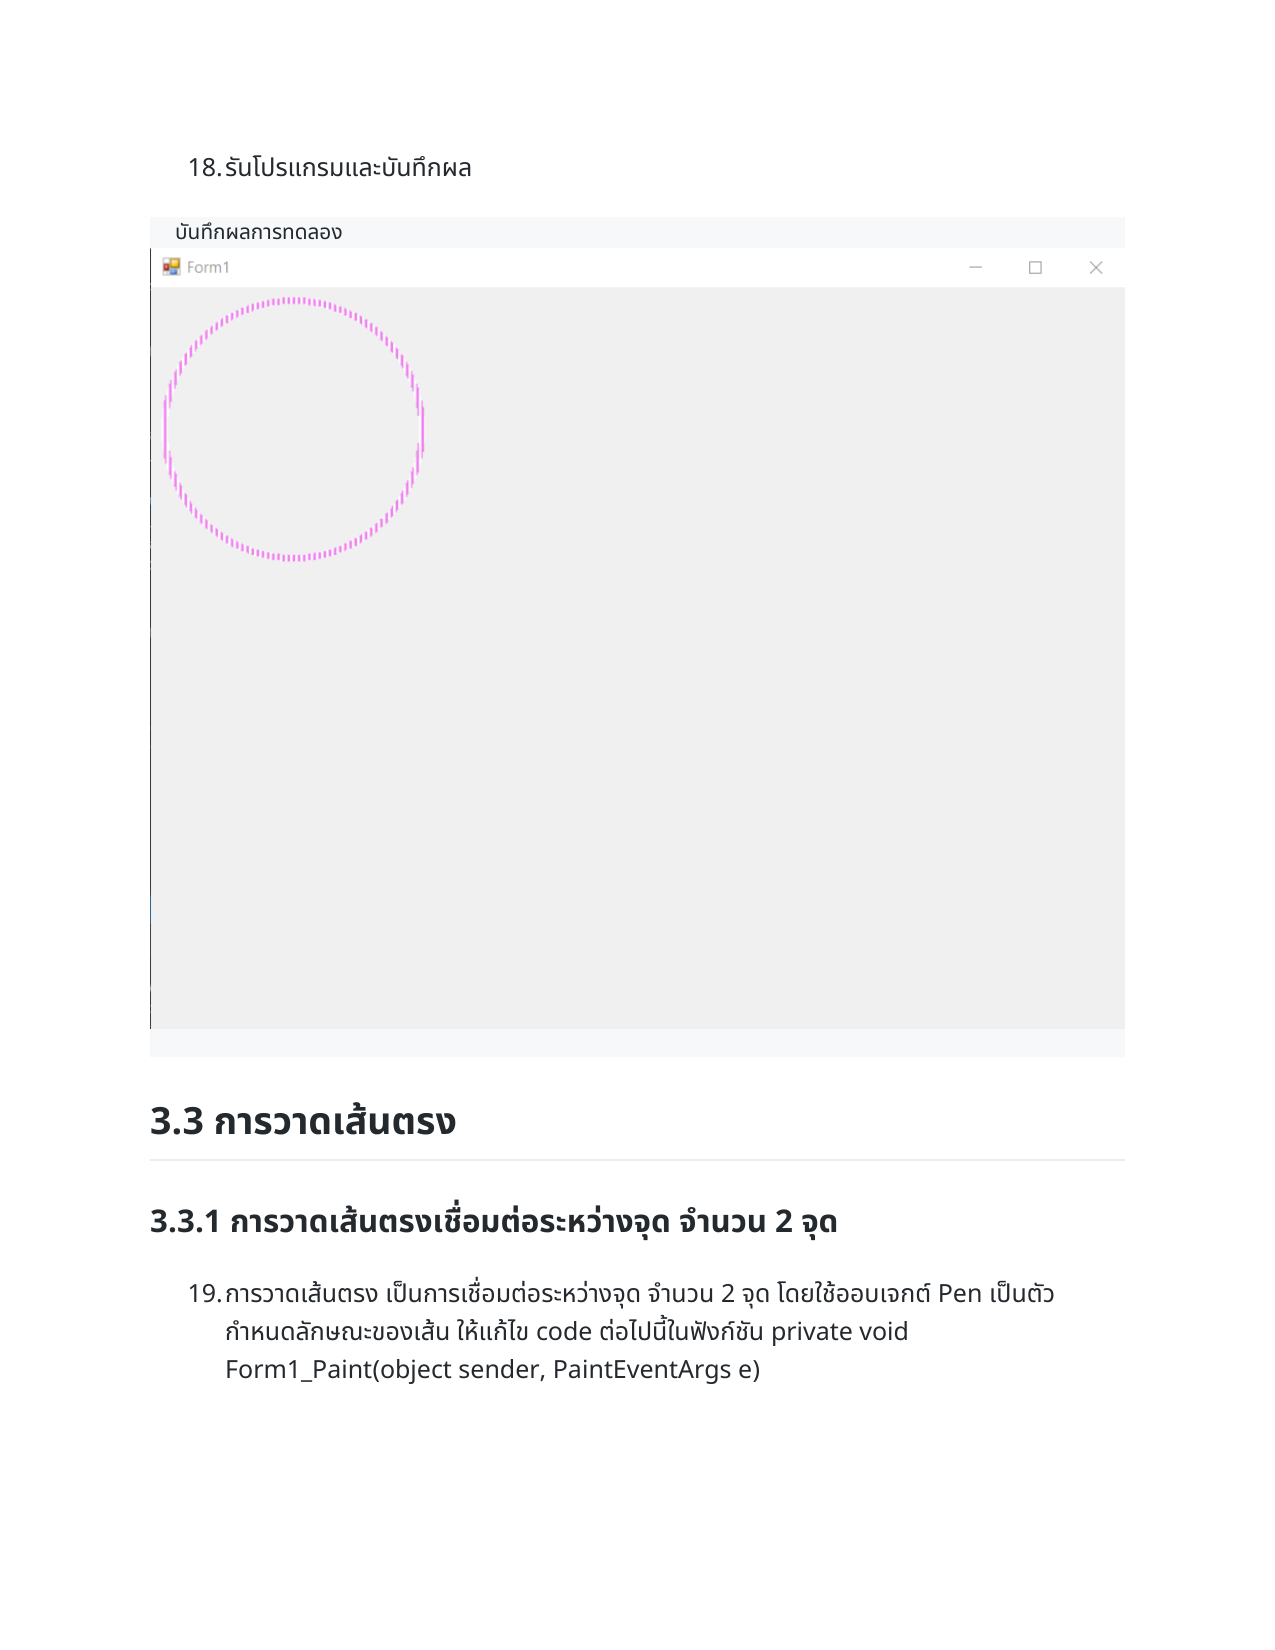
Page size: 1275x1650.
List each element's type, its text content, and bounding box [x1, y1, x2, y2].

text 3.3.1 การวาดเส้นตรงเชื่อมต่อระหว่างจุด จำนวน 2 จุด [150, 1198, 1125, 1246]
picture [150, 248, 1125, 1029]
list การวาดเส้นตรง เป็นการเชื่อมต่อระหว่างจุด จำนวน 2 จุด โดยใช้ออบเจกต์ Pen เป็นตัวกำหนดลักษณะของเส้น ให้แก้ไข code ต่อไปนี้ในฟังก์ชัน private void Form1_Paint(object sender, PaintEventArgs e) [187, 1275, 1125, 1385]
text บันทึกผลการทดลอง [150, 217, 1125, 248]
text 3.3 การวาดเส้นตรง [150, 1094, 1125, 1159]
list รันโปรแกรมและบันทึกผล [187, 150, 1125, 188]
